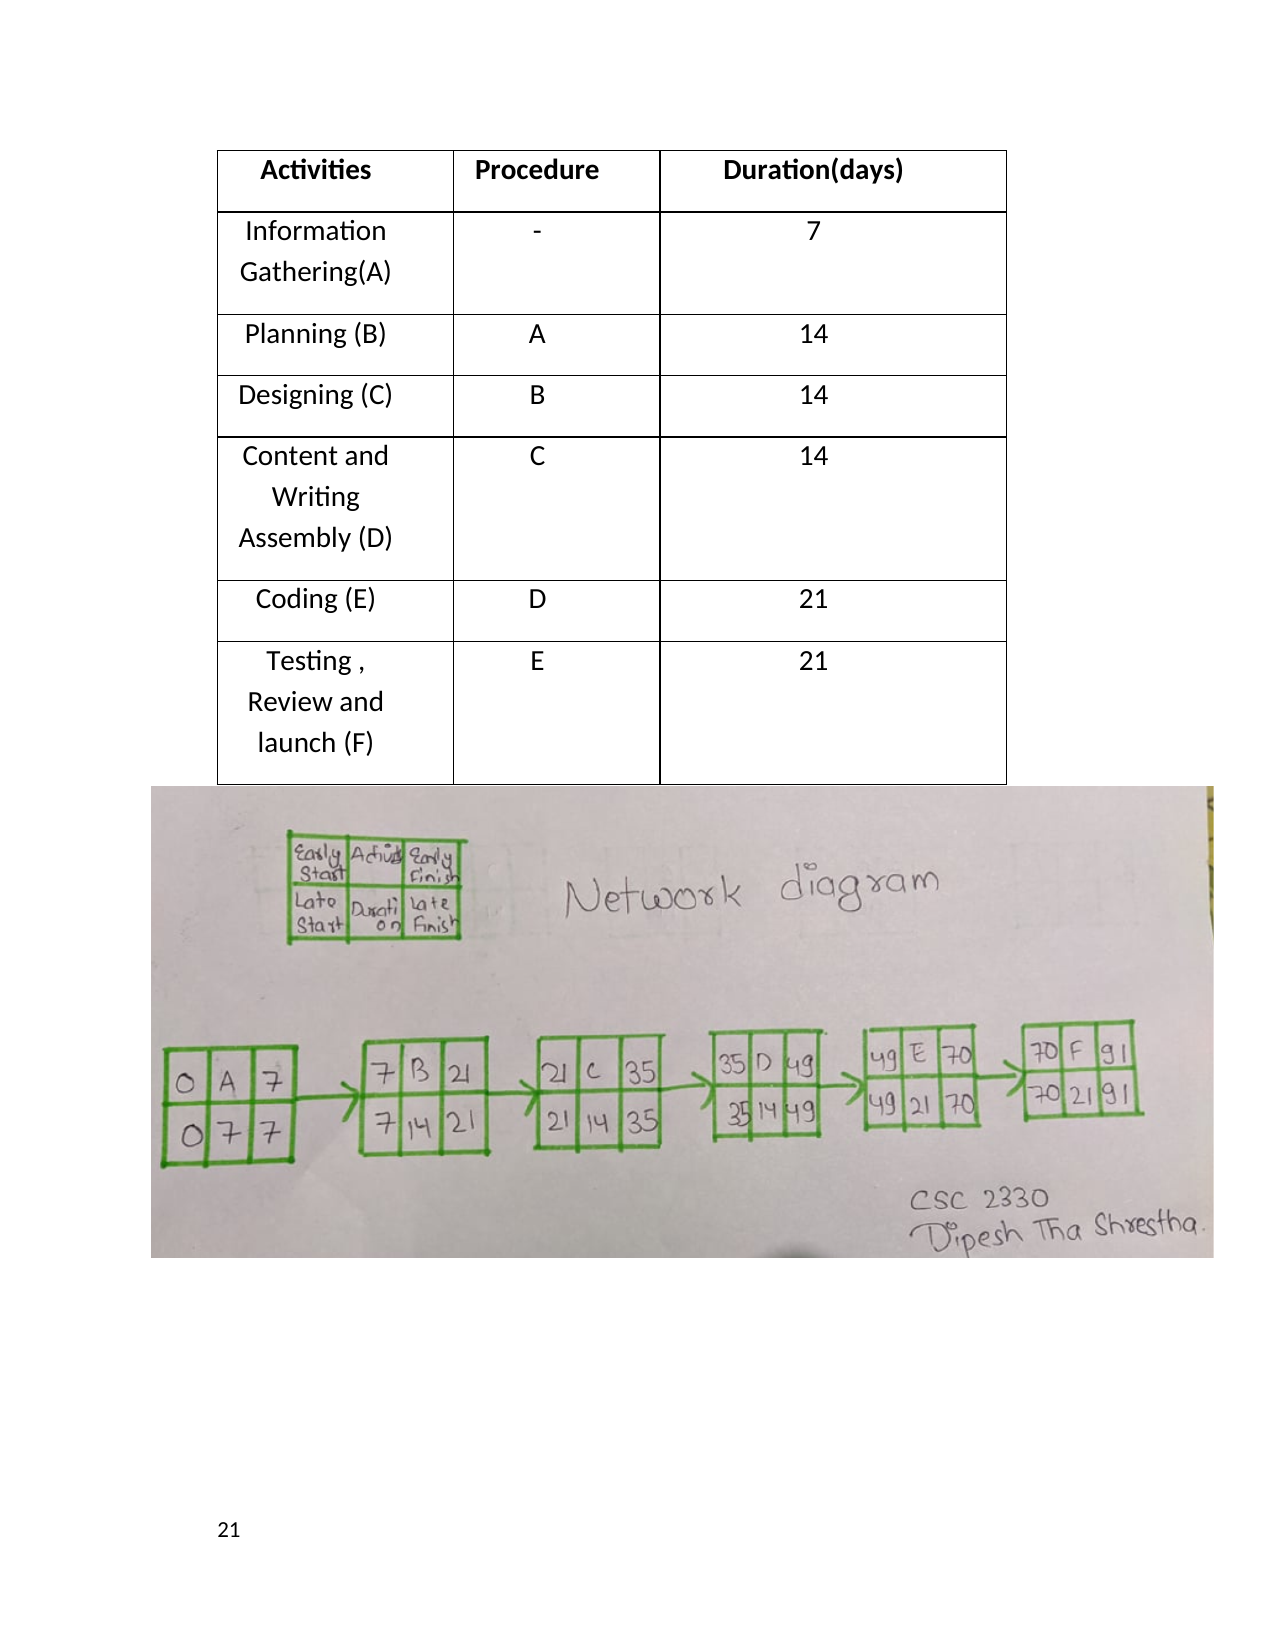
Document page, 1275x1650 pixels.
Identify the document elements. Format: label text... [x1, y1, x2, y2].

table_cell C [454, 438, 659, 579]
table_cell 21 [661, 642, 1006, 784]
table_cell Coding (E) [218, 581, 453, 641]
table_cell 14 [661, 315, 1006, 375]
picture [151, 786, 1214, 1258]
table_cell - [454, 213, 659, 314]
table_cell A [454, 315, 659, 375]
table_cell 7 [661, 213, 1006, 314]
table_cell D [454, 581, 659, 641]
table_cell 21 [661, 581, 1006, 641]
table_cell Planning (B) [218, 315, 453, 375]
table_cell 14 [661, 376, 1006, 436]
table_cell 14 [661, 438, 1006, 579]
table_cell Designing (C) [218, 376, 453, 436]
table_cell Testing , Review and launch (F) [218, 642, 453, 784]
table_cell B [454, 376, 659, 436]
table_cell Content and Writing Assembly (D) [218, 438, 453, 579]
table_cell E [454, 642, 659, 784]
table_header Duration(days) [661, 151, 1006, 211]
table_cell Information Gathering(A) [218, 213, 453, 314]
table_header Procedure [454, 151, 659, 211]
table_header Activities [218, 151, 453, 211]
